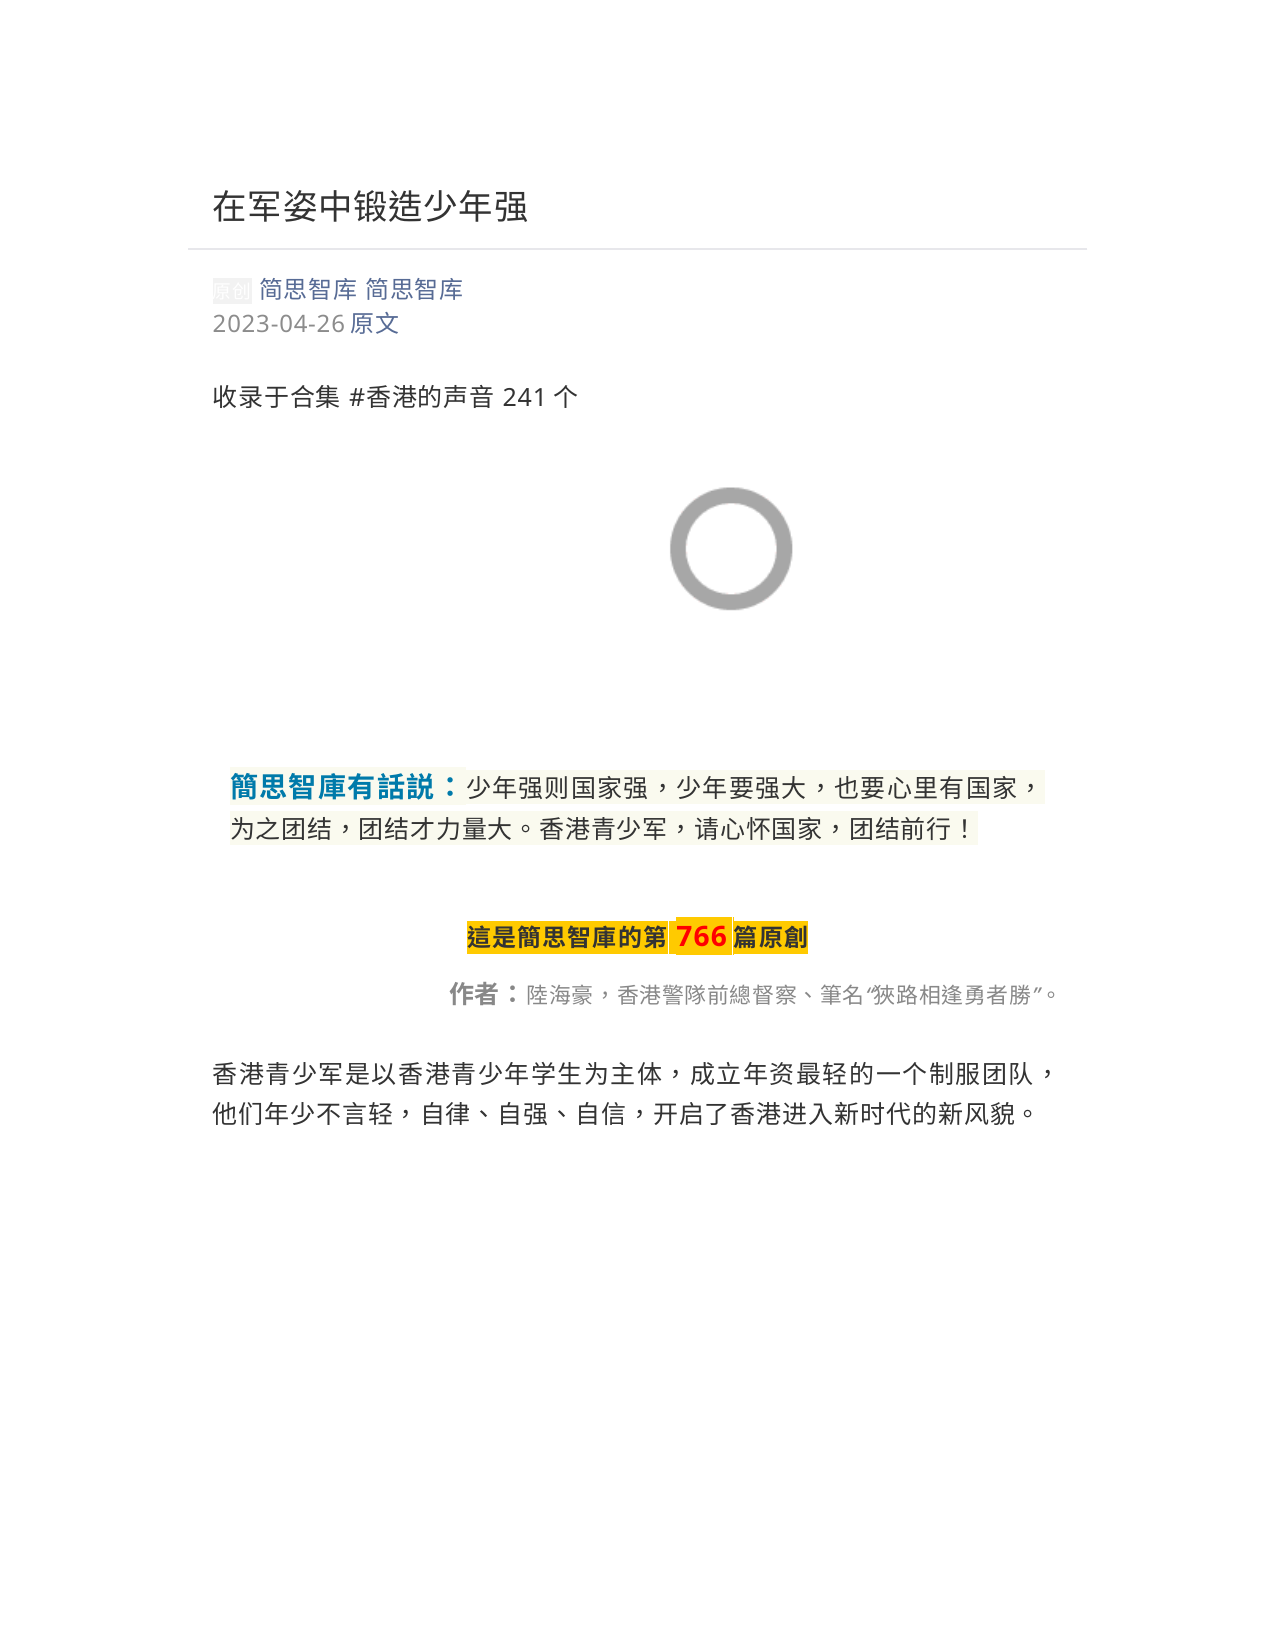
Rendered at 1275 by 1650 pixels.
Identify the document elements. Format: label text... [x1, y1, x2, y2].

text 作者：陸海豪，香港警隊前總督察、筆名“狹路相逢勇者勝”。 [212, 971, 1062, 1011]
text 2023-04-26原文 发表于 [212, 306, 1062, 340]
text 這是簡思智庫的第 766篇原創 [230, 917, 676, 955]
text 簡思智庫有話説：少年强则国家强，少年要强大，也要心里有国家，为之团结，团结才力量大。香港青少军，请心怀国家，团结前行！ [230, 804, 1045, 845]
picture [231, 469, 1232, 753]
list 原创 简思智库 简思智库 [212, 272, 1062, 306]
text 香港青少军是以香港青少年学生为主体，成立年资最轻的一个制服团队，他们年少不言轻，自律、自强、自信，开启了香港进入新时代的新风貌。 [212, 1051, 1062, 1131]
text 這是簡思智庫的第 766篇原創 [734, 917, 1045, 955]
text 收录于合集 #香港的声音 241个 [212, 374, 1062, 414]
title 在军姿中锻造少年强 [187, 150, 1087, 250]
